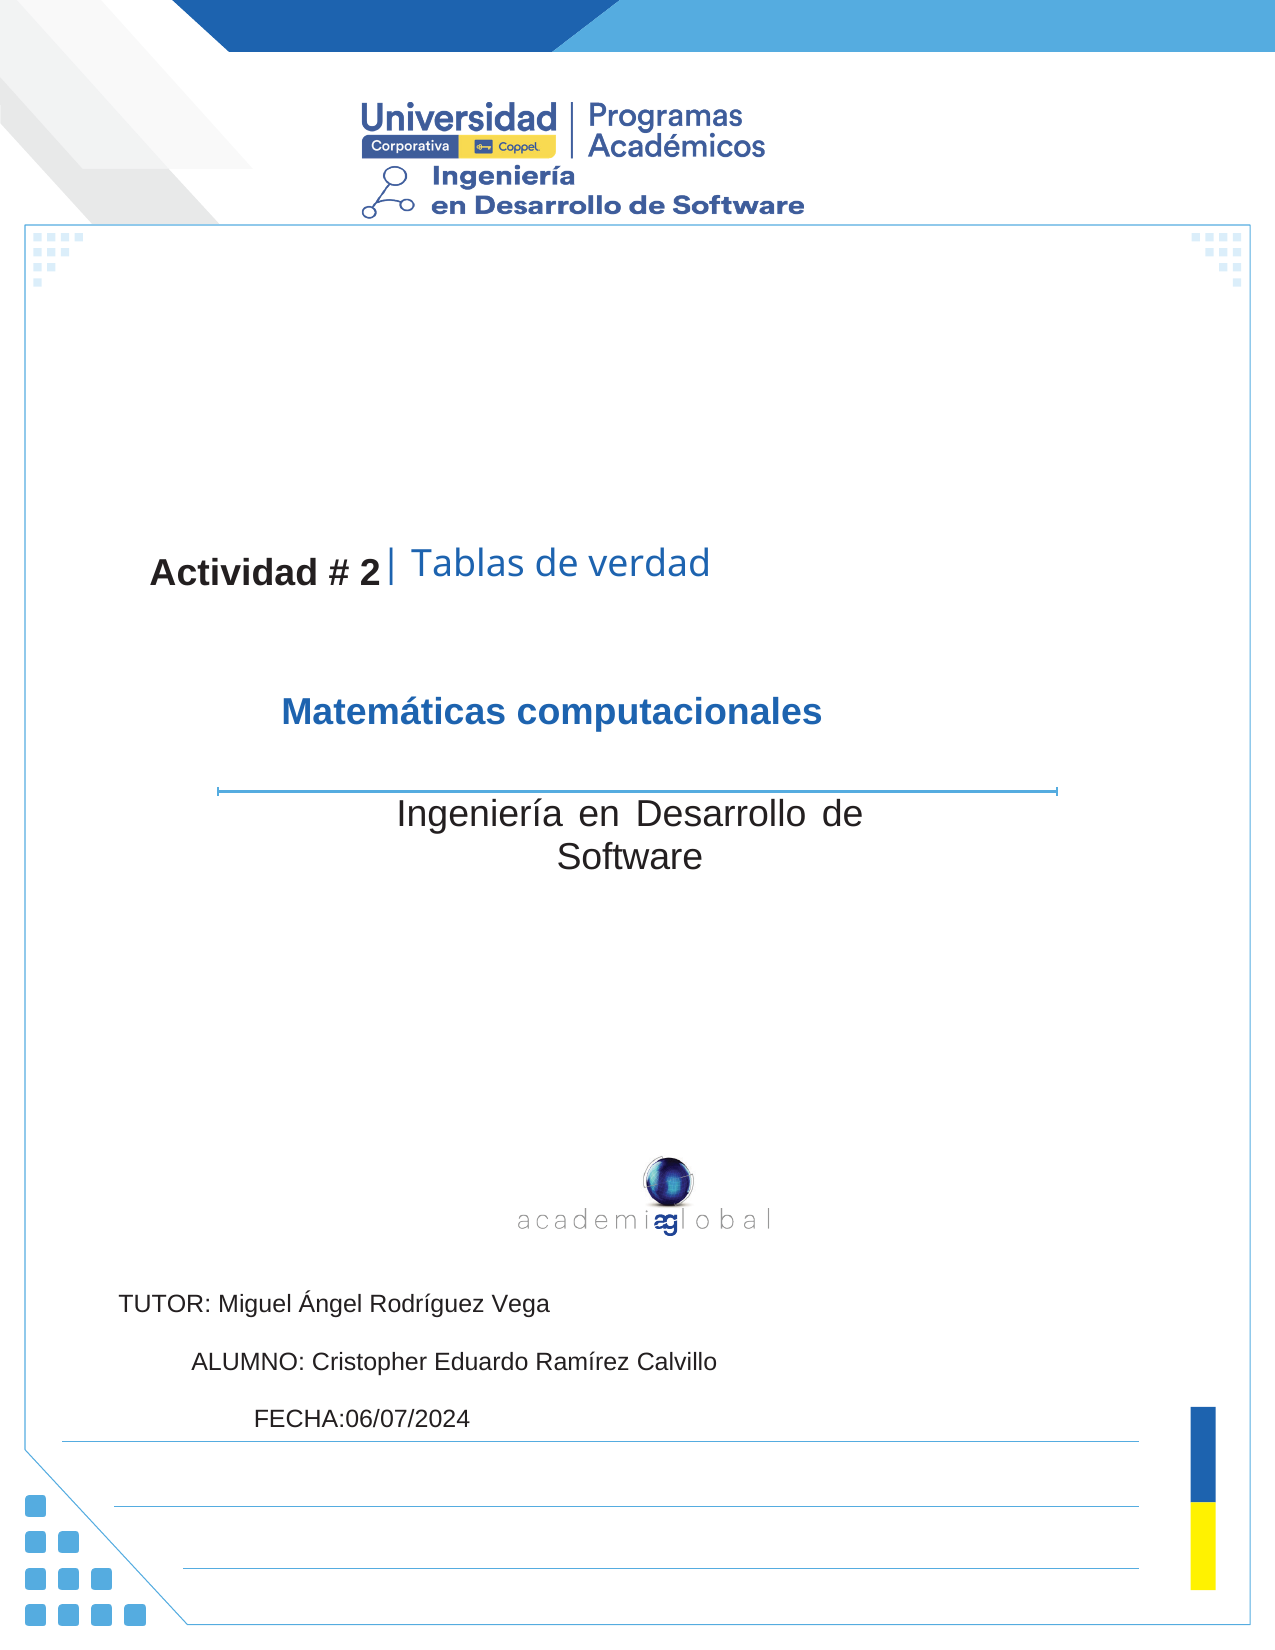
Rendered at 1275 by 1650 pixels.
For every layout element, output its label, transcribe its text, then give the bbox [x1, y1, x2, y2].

text Ingeniería en Desarrollo de Software [369, 791, 890, 877]
text Matemáticas computacionales [193, 689, 890, 732]
picture [25, 1531, 46, 1553]
picture [91, 1604, 112, 1626]
picture [361, 102, 804, 221]
text FECHA:06/07/2024 [253, 1404, 1157, 1433]
picture [58, 1568, 79, 1590]
picture [25, 1495, 46, 1517]
picture [58, 1531, 79, 1553]
picture [517, 1153, 772, 1238]
picture [124, 1604, 146, 1626]
picture [25, 1604, 46, 1626]
picture [91, 1568, 112, 1590]
text ALUMNO: Cristopher Eduardo Ramírez Calvillo [191, 1347, 1157, 1376]
picture [58, 1604, 79, 1626]
picture [25, 1568, 46, 1590]
text Actividad # 2| Tablas de verdad [118, 536, 1157, 596]
text TUTOR: Miguel Ángel Rodríguez Vega [118, 1289, 1157, 1318]
